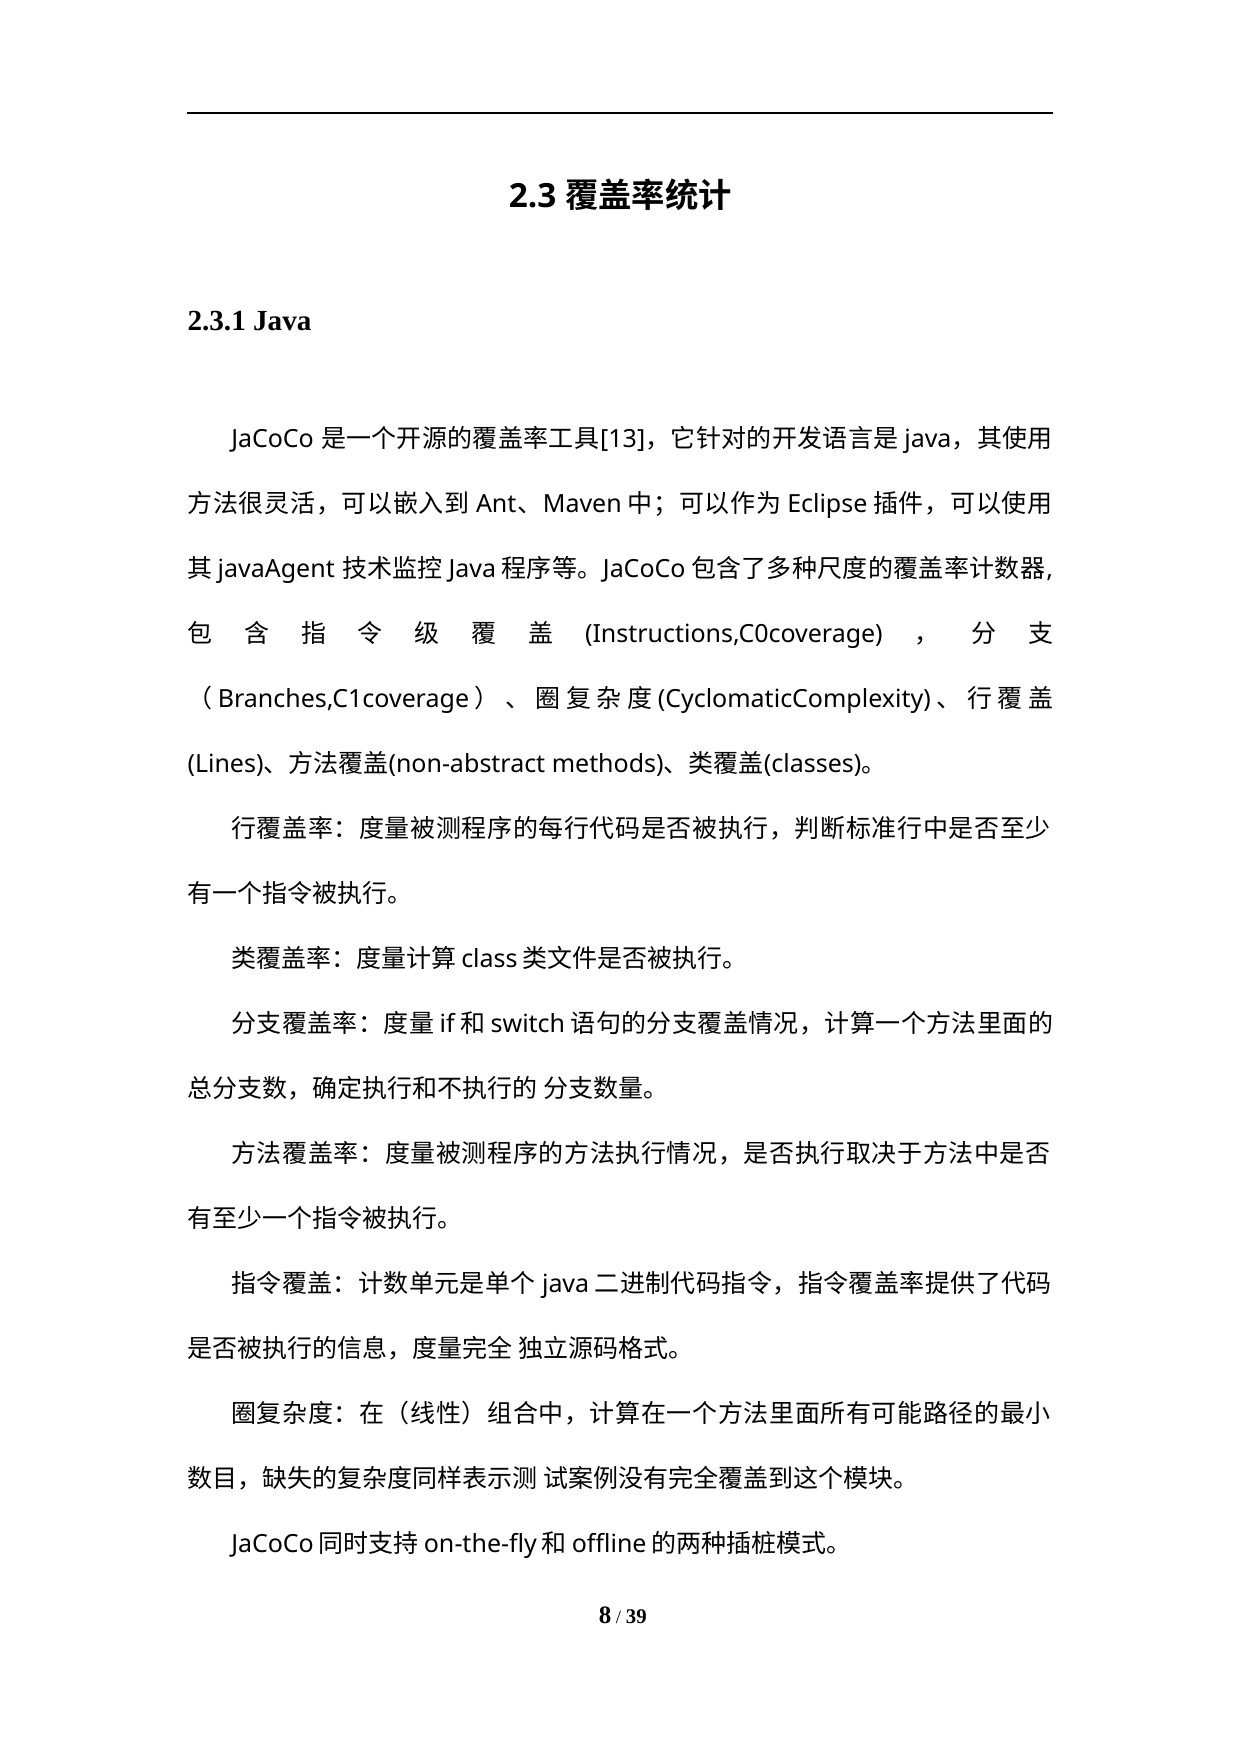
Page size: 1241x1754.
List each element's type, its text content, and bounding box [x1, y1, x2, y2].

text 分支覆盖率：度量if和switch语句的分支覆盖情况，计算一个方法里面的总分支数，确定执行和不执行的 分支数量。 [187, 989, 1053, 1119]
text 类覆盖率：度量计算class类文件是否被执行。 [187, 924, 1053, 989]
text 圈复杂度：在（线性）组合中，计算在一个方法里面所有可能路径的最小数目，缺失的复杂度同样表示测 试案例没有完全覆盖到这个模块。 [187, 1379, 1053, 1509]
subtitle 2.3 覆盖率统计 [187, 160, 1053, 225]
text 行覆盖率：度量被测程序的每行代码是否被执行，判断标准行中是否至少有一个指令被执行。 [187, 794, 1053, 924]
text 方法覆盖率：度量被测程序的方法执行情况，是否执行取决于方法中是否有至少一个指令被执行。 [187, 1119, 1053, 1249]
subtitle 2.3.1 Java [187, 287, 1053, 352]
text JaCoCo同时支持on-the-fly和offline的两种插桩模式。 [187, 1509, 1053, 1574]
text 指令覆盖：计数单元是单个java二进制代码指令，指令覆盖率提供了代码是否被执行的信息，度量完全 独立源码格式。 [187, 1249, 1053, 1379]
text JaCoCo 是一个开源的覆盖率工具[13]，它针对的开发语言是java，其使用方法很灵活，可以嵌入到Ant、Maven中；可以作为Eclipse插件，可以使用其javaAgent 技术监控Java程序等。JaCoCo包含了多种尺度的覆盖率计数器,包含指令级覆盖(Instructions,C0coverage)，分支（Branches,C1coverage）、圈复杂度(CyclomaticComplexity)、行覆盖(Lines)、方法覆盖(non-abstract methods)、类覆盖(classes)。 [187, 404, 1053, 794]
